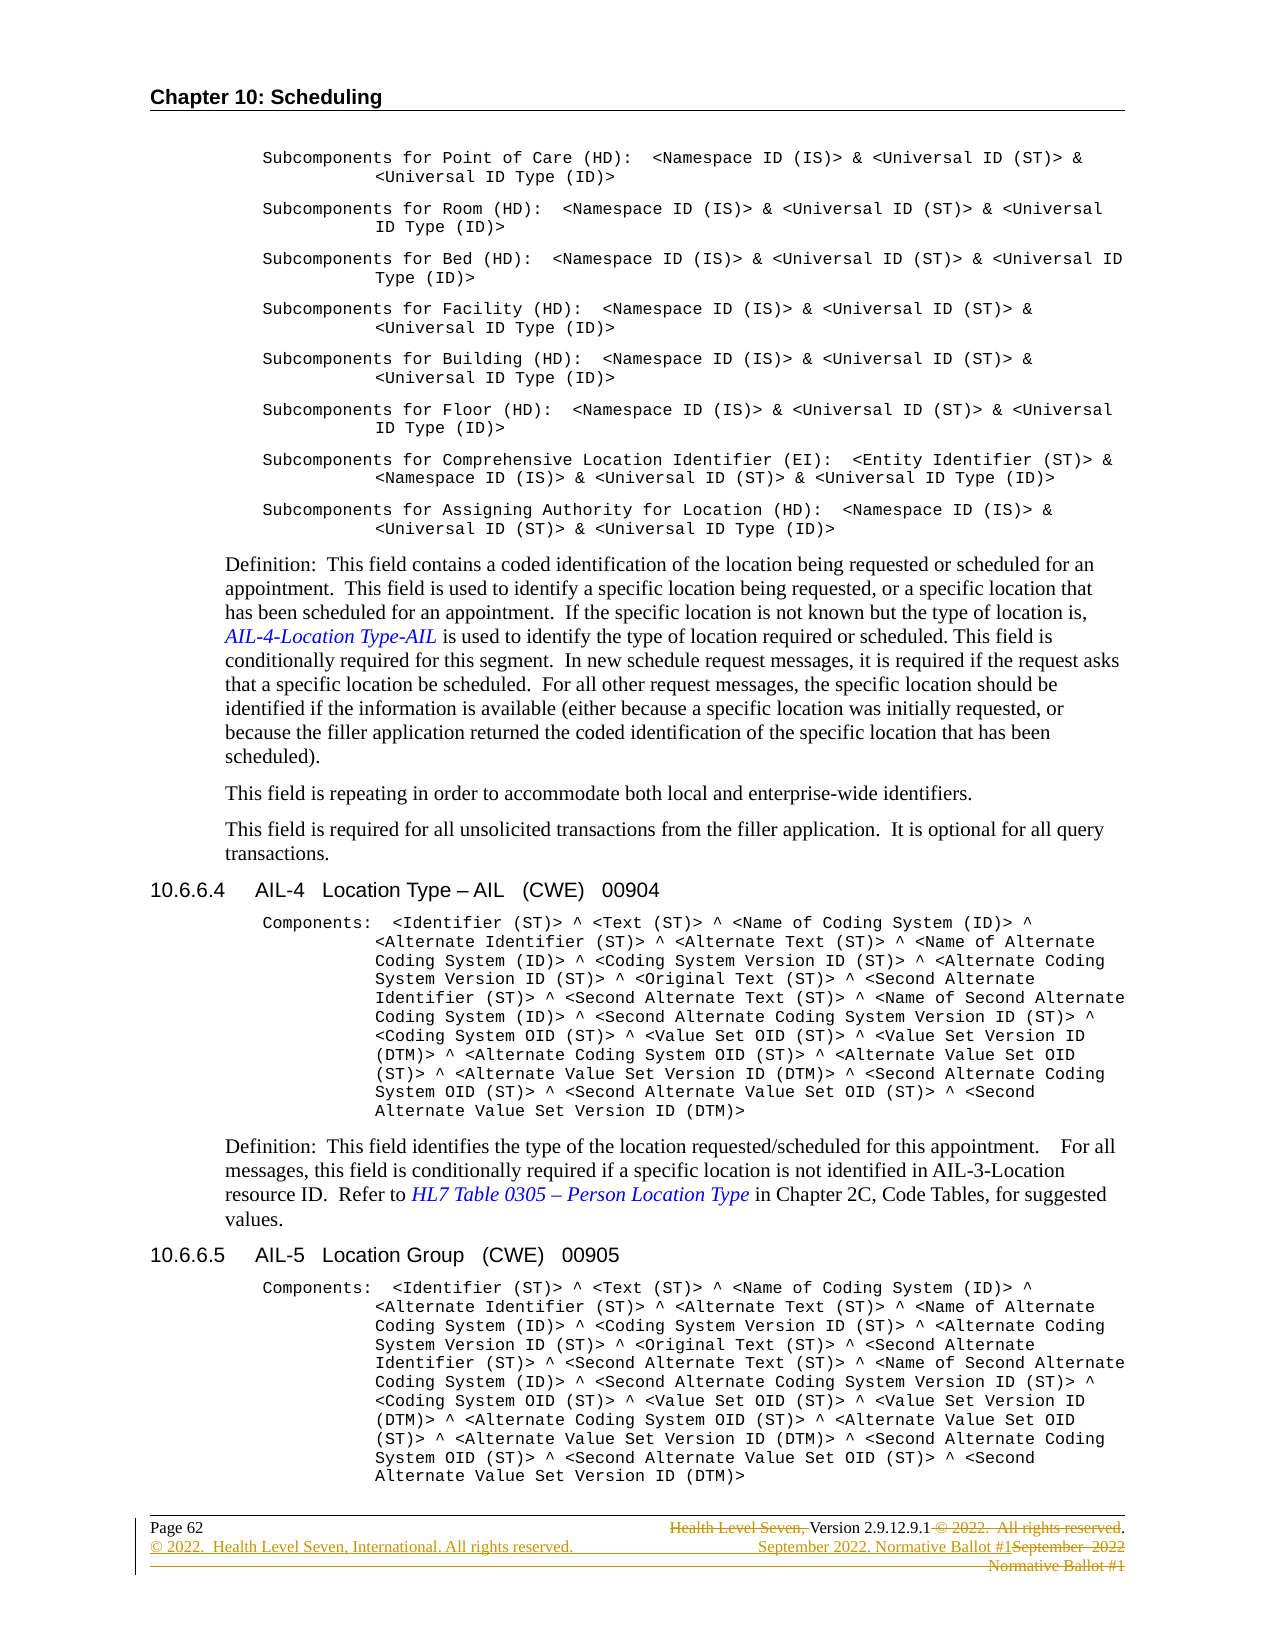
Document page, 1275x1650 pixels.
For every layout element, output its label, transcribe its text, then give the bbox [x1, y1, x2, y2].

text Subcomponents for Bed (HD): <Namespace ID (IS)> & <Universal ID (ST)> & <Universal ID Type (ID)> [262, 250, 1125, 288]
text Subcomponents for Building (HD): <Namespace ID (IS)> & <Universal ID (ST)> & <Universal ID Type (ID)> [262, 351, 1125, 388]
text Subcomponents for Room (HD): <Namespace ID (IS)> & <Universal ID (ST)> & <Universal ID Type (ID)> [262, 200, 1125, 238]
text Definition: This field identifies the type of the location requested/scheduled for this appointment. For all messages, this field is conditionally required if a specific location is not identified in AIL-3-Location resource ID. Refer to HL7 Table 0305 – Person Location Type in Chapter 2C, Code Tables, for suggested values. [225, 1134, 1125, 1231]
text Subcomponents for Facility (HD): <Namespace ID (IS)> & <Universal ID (ST)> & <Universal ID Type (ID)> [262, 301, 1125, 338]
text Subcomponents for Point of Care (HD): <Namespace ID (IS)> & <Universal ID (ST)> & <Universal ID Type (ID)> [262, 150, 1125, 188]
text This field is repeating in order to accommodate both local and enterprise-wide identifiers. [225, 781, 1125, 805]
text Components: <Identifier (ST)> ^ <Text (ST)> ^ <Name of Coding System (ID)> ^ <Alternate Identifier (ST)> ^ <Alternate Text (ST)> ^ <Name of Alternate Coding System (ID)> ^ <Coding System Version ID (ST)> ^ <Alternate Coding System Version ID (ST)> ^ <Original Text (ST)> ^ <Second Alternate Identifier (ST)> ^ <Second Alternate Text (ST)> ^ <Name of Second Alternate Coding System (ID)> ^ <Second Alternate Coding System Version ID (ST)> ^ <Coding System OID (ST)> ^ <Value Set OID (ST)> ^ <Value Set Version ID (DTM)> ^ <Alternate Coding System OID (ST)> ^ <Alternate Value Set OID (ST)> ^ <Alternate Value Set Version ID (DTM)> ^ <Second Alternate Coding System OID (ST)> ^ <Second Alternate Value Set OID (ST)> ^ <Second Alternate Value Set Version ID (DTM)> [262, 914, 1125, 1122]
text Definition: This field contains a coded identification of the location being requested or scheduled for an appointment. This field is used to identify a specific location being requested, or a specific location that has been scheduled for an appointment. If the specific location is not known but the type of location is, AIL-4-Location Type-AIL is used to identify the type of location required or scheduled. This field is conditionally required for this segment. In new schedule request messages, it is required if the request asks that a specific location be scheduled. For all other request messages, the specific location should be identified if the information is available (either because a specific location was initially requested, or because the filler application returned the coded identification of the specific location that has been scheduled). [225, 552, 1125, 768]
text Subcomponents for Comprehensive Location Identifier (EI): <Entity Identifier (ST)> & <Namespace ID (IS)> & <Universal ID (ST)> & <Universal ID Type (ID)> [262, 451, 1125, 489]
text This field is required for all unsolicited transactions from the filler application. It is optional for all query transactions. [225, 817, 1125, 865]
subtitle AIL-5 Location Group (CWE) 00905 [150, 1243, 1125, 1267]
text Components: <Identifier (ST)> ^ <Text (ST)> ^ <Name of Coding System (ID)> ^ <Alternate Identifier (ST)> ^ <Alternate Text (ST)> ^ <Name of Alternate Coding System (ID)> ^ <Coding System Version ID (ST)> ^ <Alternate Coding System Version ID (ST)> ^ <Original Text (ST)> ^ <Second Alternate Identifier (ST)> ^ <Second Alternate Text (ST)> ^ <Name of Second Alternate Coding System (ID)> ^ <Second Alternate Coding System Version ID (ST)> ^ <Coding System OID (ST)> ^ <Value Set OID (ST)> ^ <Value Set Version ID (DTM)> ^ <Alternate Coding System OID (ST)> ^ <Alternate Value Set OID (ST)> ^ <Alternate Value Set Version ID (DTM)> ^ <Second Alternate Coding System OID (ST)> ^ <Second Alternate Value Set OID (ST)> ^ <Second Alternate Value Set Version ID (DTM)> [262, 1279, 1125, 1487]
subtitle AIL-4 Location Type – AIL (CWE) 00904 [150, 878, 1125, 902]
text Subcomponents for Floor (HD): <Namespace ID (IS)> & <Universal ID (ST)> & <Universal ID Type (ID)> [262, 401, 1125, 439]
text Subcomponents for Assigning Authority for Location (HD): <Namespace ID (IS)> & <Universal ID (ST)> & <Universal ID Type (ID)> [262, 501, 1125, 539]
